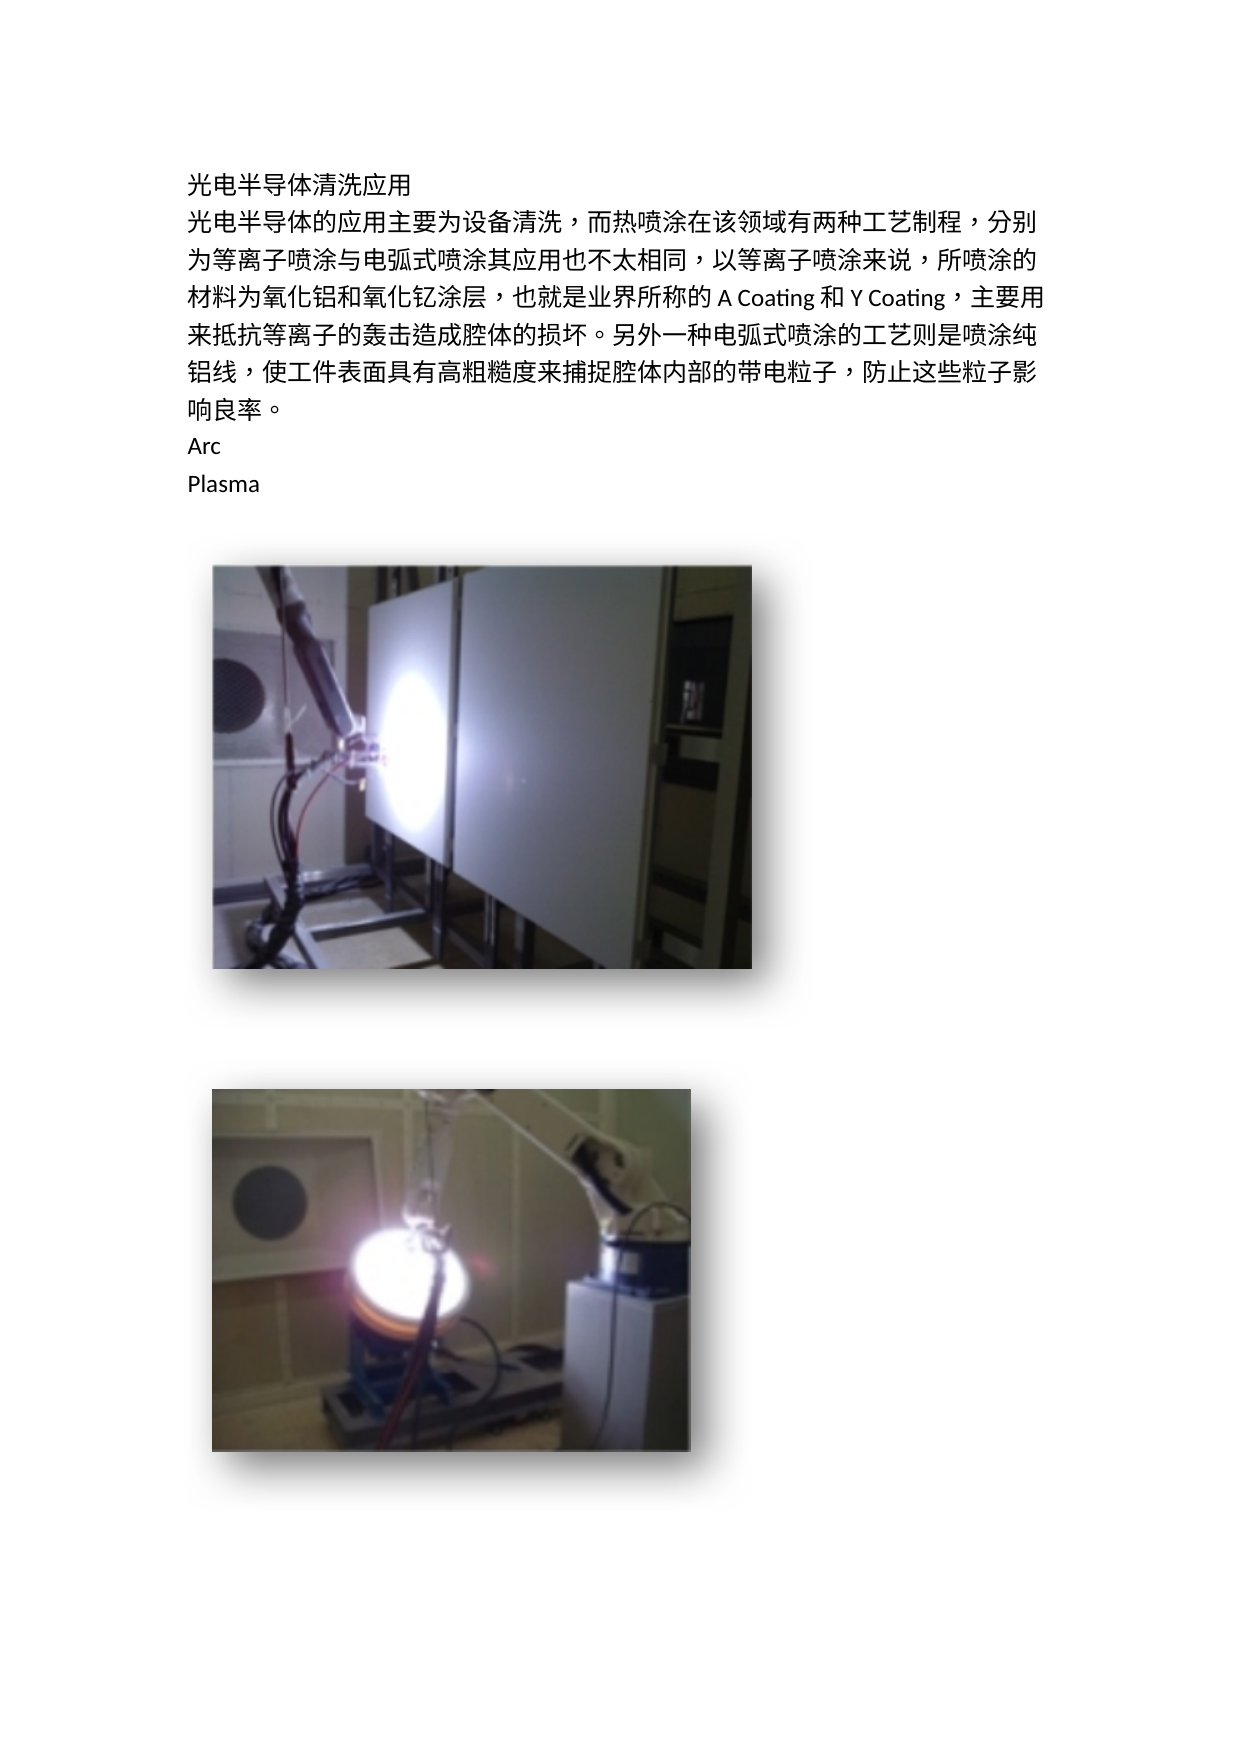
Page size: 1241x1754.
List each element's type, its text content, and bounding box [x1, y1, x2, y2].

text Arc [187, 427, 1053, 464]
text Plasma [187, 464, 1053, 502]
picture [212, 564, 752, 969]
text 光电半导体的应用主要为设备清洗，而热喷涂在该领域有两种工艺制程，分别为等离子喷涂与电弧式喷涂其应用也不太相同，以等离子喷涂来说，所喷涂的材料为氧化铝和氧化钇涂层，也就是业界所称的A Coating 和Y Coating，主要用来抵抗等离子的轰击造成腔体的损坏。另外一种电弧式喷涂的工艺则是喷涂纯铝线，使工件表面具有高粗糙度来捕捉腔体内部的带电粒子，防止这些粒子影响良率。 [187, 202, 1053, 427]
picture [212, 1089, 691, 1452]
text 光电半导体清洗应用 [187, 164, 1053, 202]
